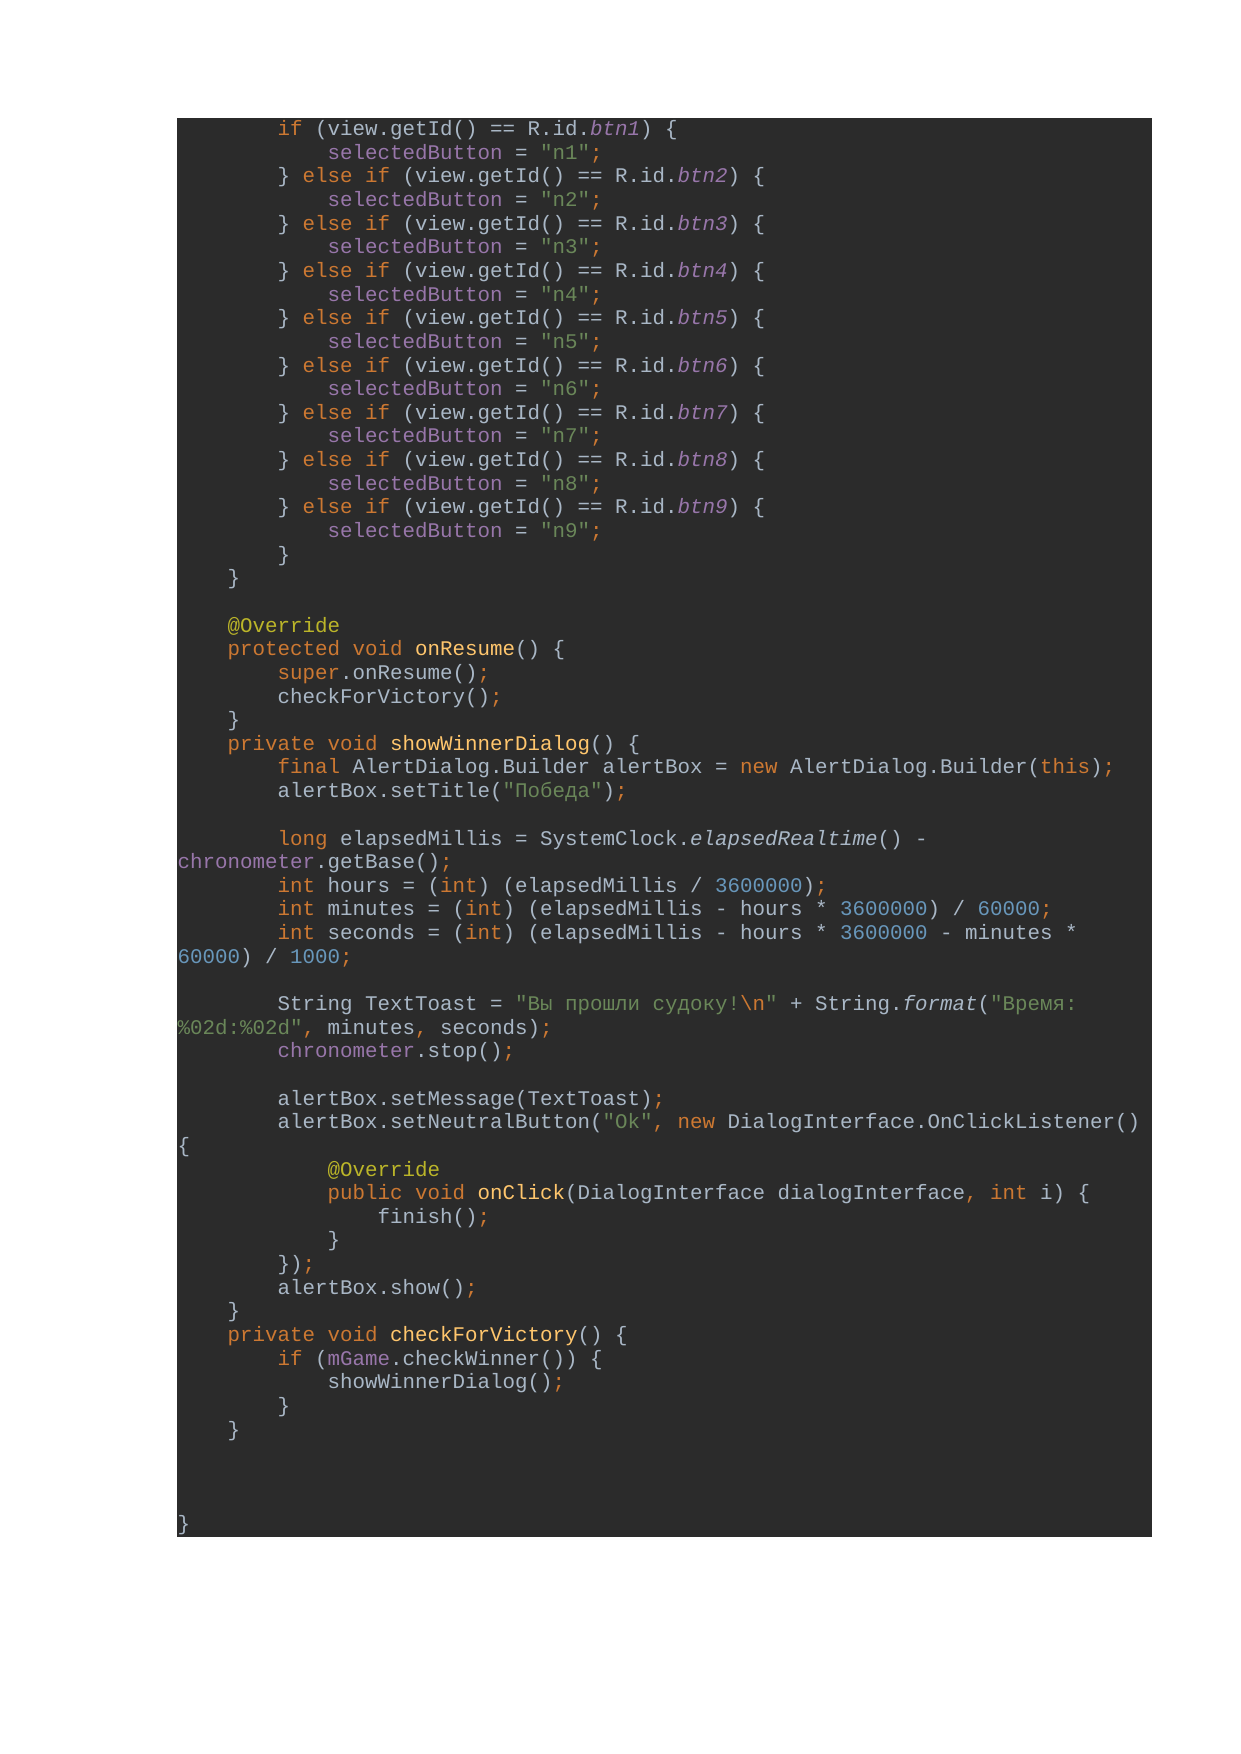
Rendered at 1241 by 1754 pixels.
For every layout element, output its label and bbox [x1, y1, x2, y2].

text [177, 118, 1152, 1537]
